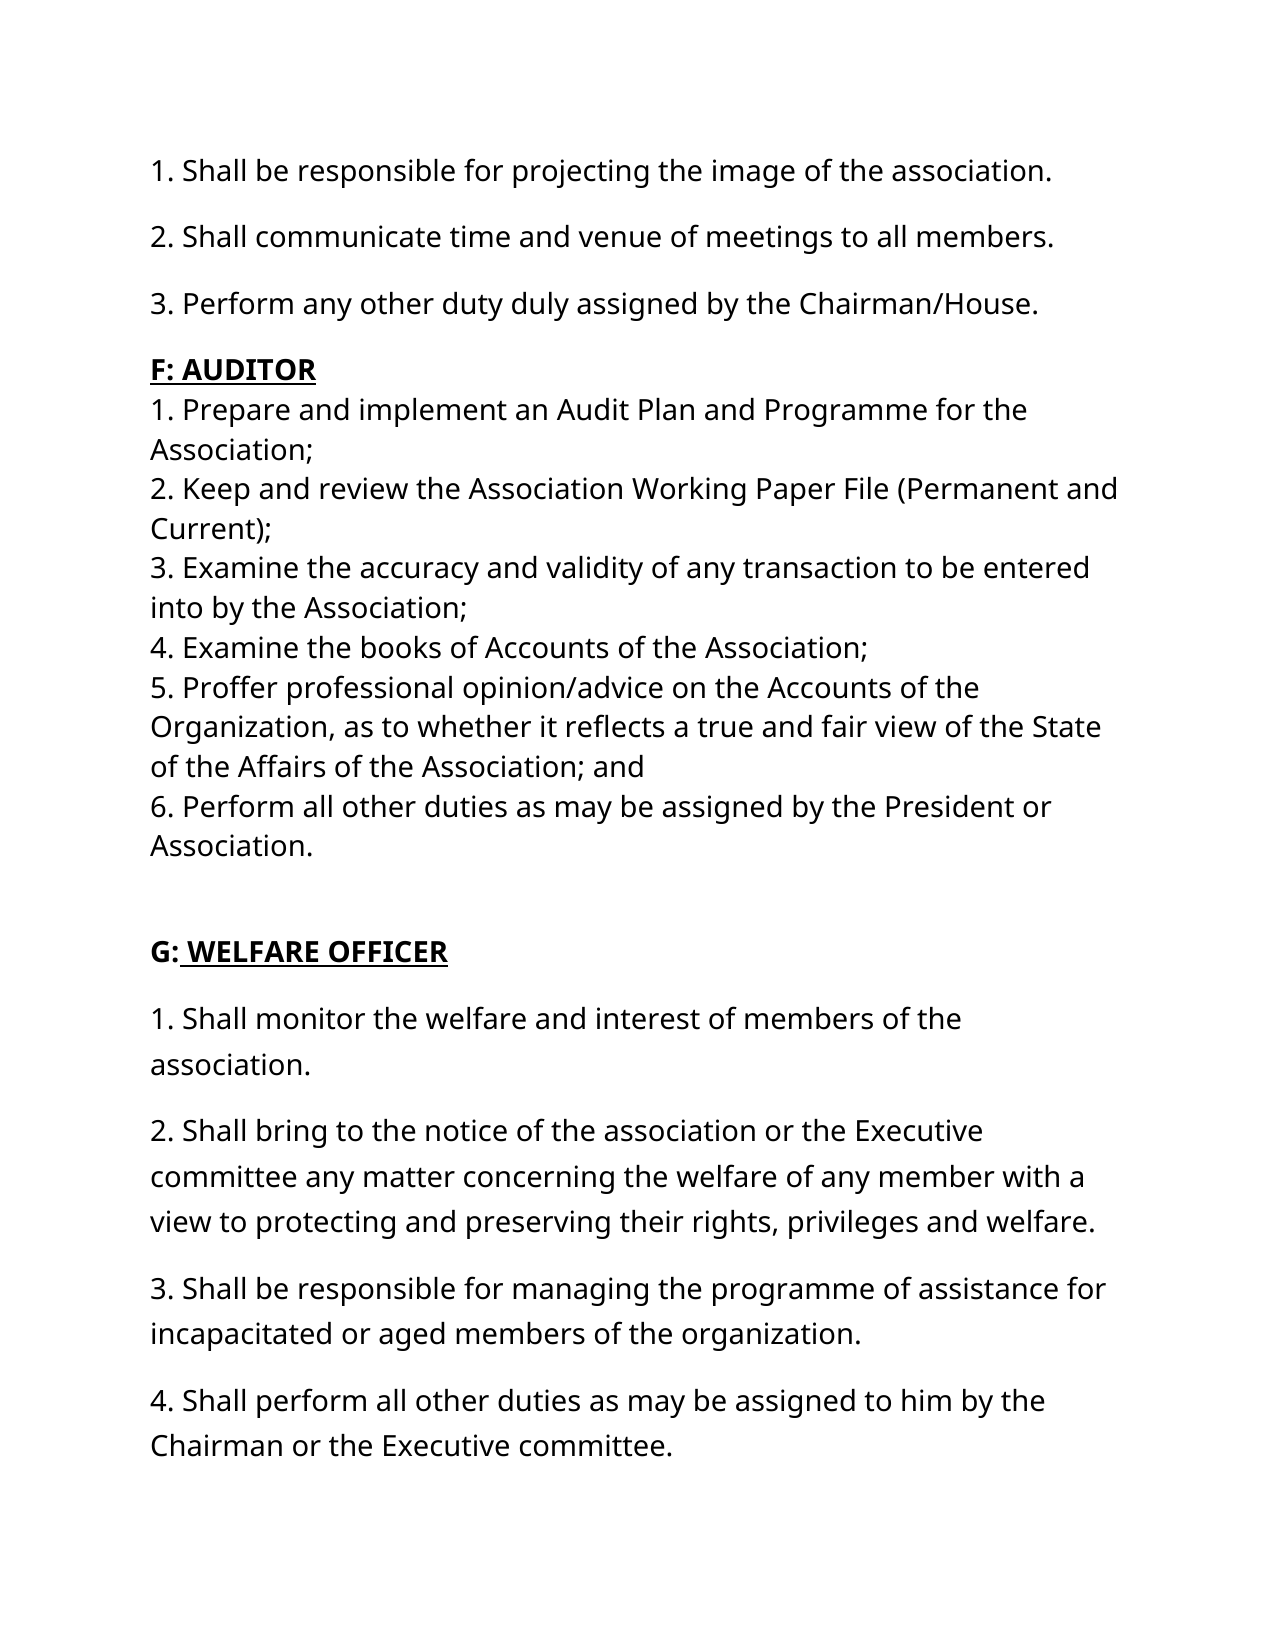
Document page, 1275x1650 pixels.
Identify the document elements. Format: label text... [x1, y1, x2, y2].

text 6. Perform all other duties as may be assigned by the President or Association. [150, 786, 1125, 865]
text 2. Keep and review the Association Working Paper File (Permanent and Current); [150, 468, 1125, 548]
text 1. Shall be responsible for projecting the image of the association. [150, 150, 1125, 190]
text 2. Shall bring to the notice of the association or the Executive committee any matter concerning the welfare of any member with a view to protecting and preserving their rights, privileges and welfare. [150, 1110, 1125, 1241]
text 3. Perform any other duty duly assigned by the Chairman/House. [150, 283, 1125, 323]
text G: WELFARE OFFICER [150, 932, 1125, 971]
text 5. Proffer professional opinion/advice on the Accounts of the Organization, as to whether it reflects a true and fair view of the State of the Affairs of the Association; and [150, 667, 1125, 786]
text 4. Shall perform all other duties as may be assigned to him by the Chairman or the Executive committee. [150, 1380, 1125, 1465]
text 3. Shall be responsible for managing the programme of assistance for incapacitated or aged members of the organization. [150, 1268, 1125, 1353]
text 1. Prepare and implement an Audit Plan and Programme for the Association; [150, 389, 1125, 468]
text 2. Shall communicate time and venue of meetings to all members. [150, 216, 1125, 256]
text F: AUDITOR [150, 349, 1125, 389]
text 4. Examine the books of Accounts of the Association; [150, 627, 1125, 667]
text 1. Shall monitor the welfare and interest of members of the association. [150, 998, 1125, 1083]
text 3. Examine the accuracy and validity of any transaction to be entered into by the Association; [150, 548, 1125, 627]
